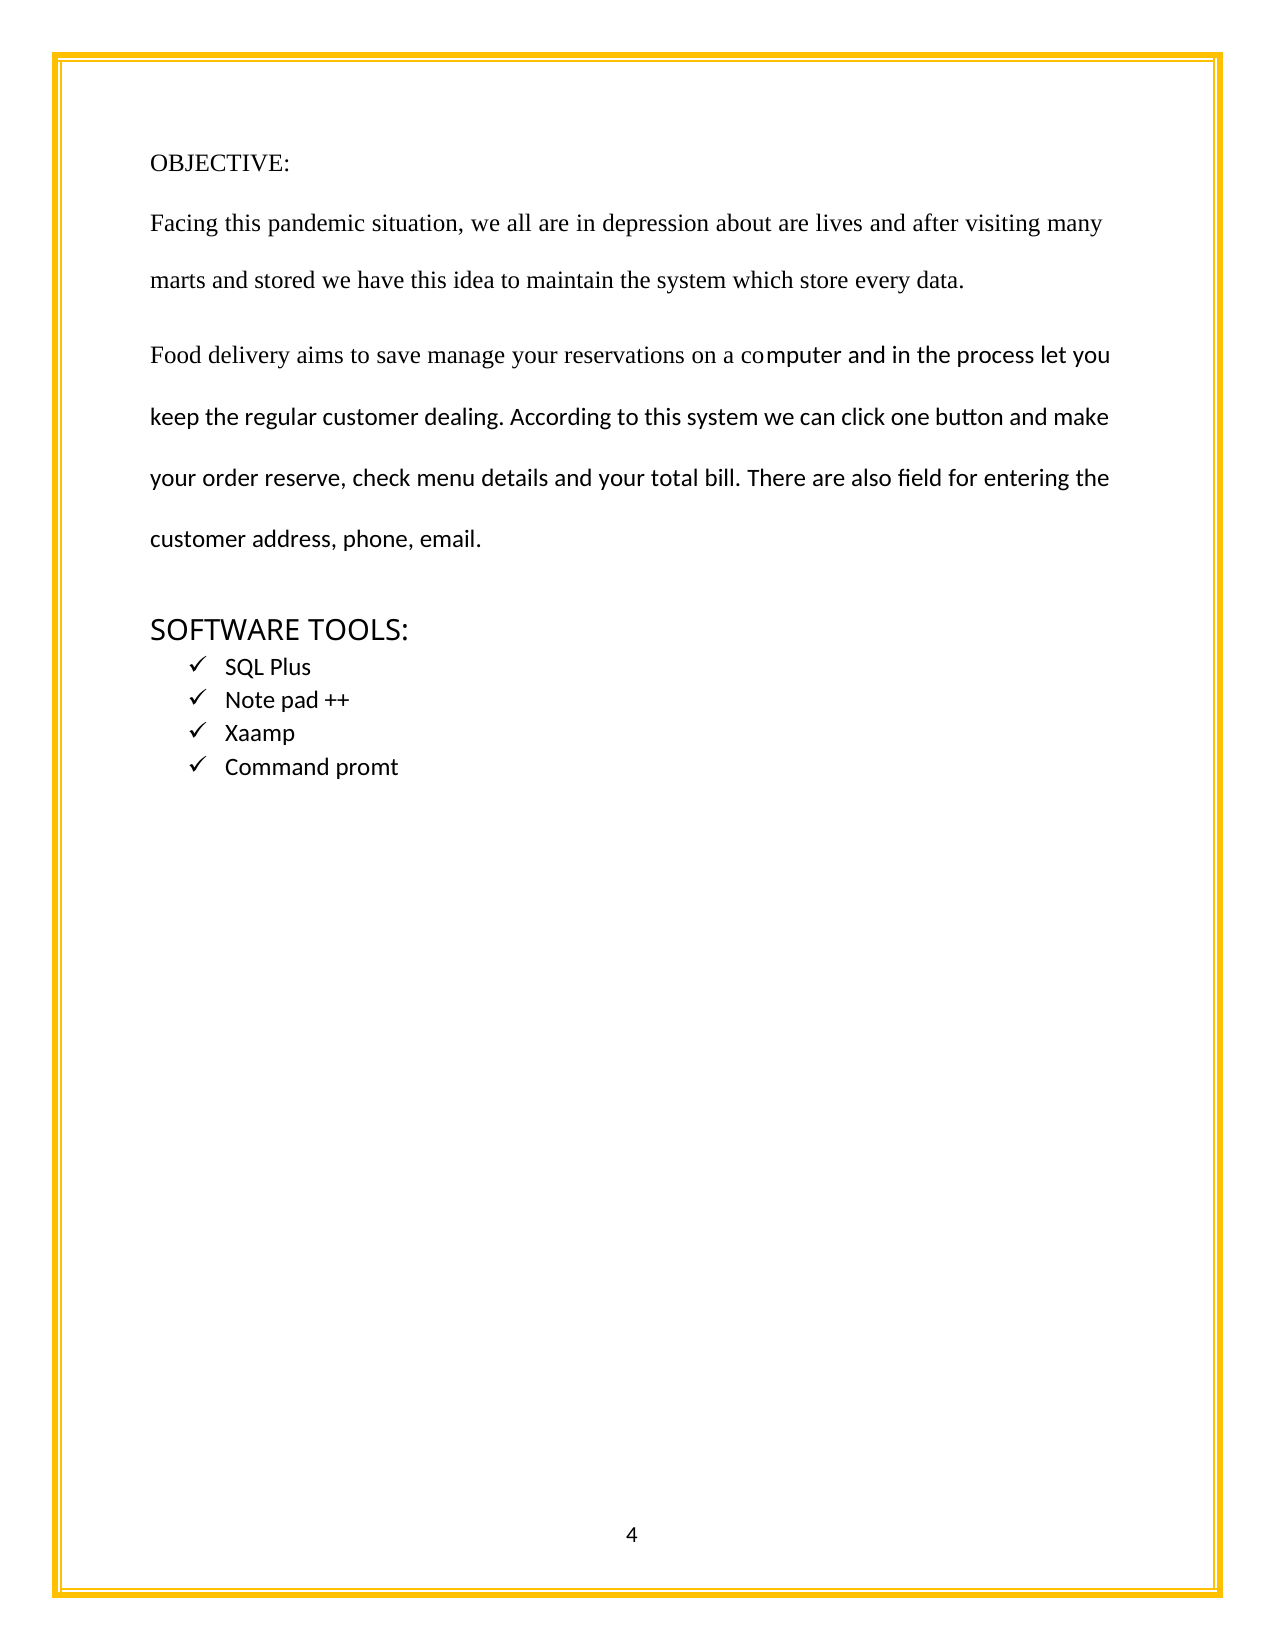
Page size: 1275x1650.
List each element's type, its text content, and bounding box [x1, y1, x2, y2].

subtitle SOFTWARE TOOLS: [150, 609, 1192, 649]
list Command promt [187, 751, 1192, 781]
list Note pad ++ [187, 684, 1192, 715]
list SQL Plus [187, 651, 1192, 682]
list Xaamp [187, 718, 1192, 748]
subtitle OBJECTIVE: [150, 148, 1192, 177]
text Food delivery aims to save manage your reservations on a computer and in the process let you keep the regular customer dealing. According to this system we can click one button and make your order reserve, check menu details and your total bill. There are also field for entering the customer address, phone, email. [150, 340, 1111, 553]
text Facing this pandemic situation, we all are in depression about are lives and after visiting many marts and stored we have this idea to maintain the system which store every data. [150, 208, 1105, 294]
